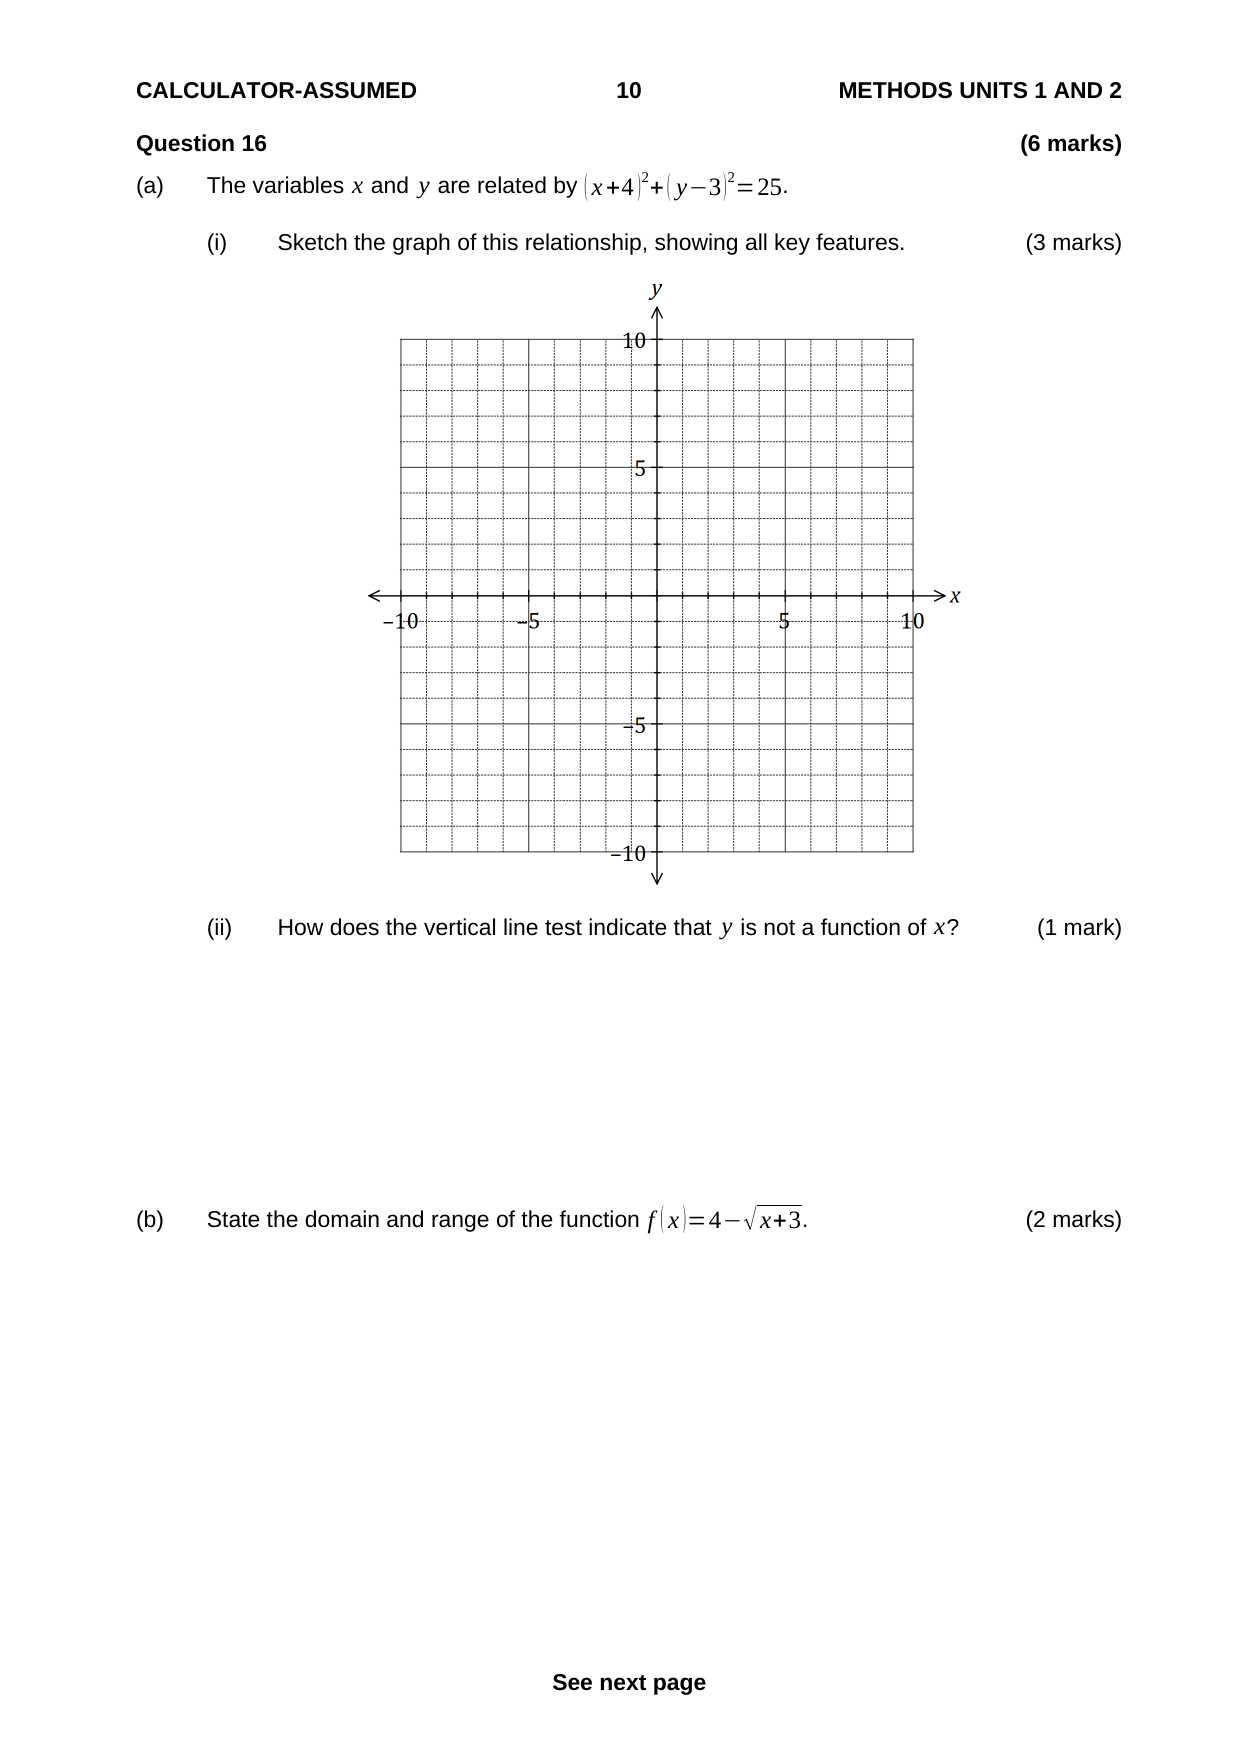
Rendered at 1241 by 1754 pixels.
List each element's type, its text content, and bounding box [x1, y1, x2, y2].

text (b) State the domain and range of the function . (2 marks) [136, 1204, 1122, 1235]
text (i) Sketch the graph of this relationship, showing all key features. (3 marks) [207, 229, 1122, 255]
text Question 16 (6 marks) [136, 130, 1122, 156]
picture [365, 281, 963, 887]
text (ii) How does the vertical line test indicate that is not a function of ? (1 mark) [207, 913, 1122, 940]
text (a) The variables and are related by . [136, 169, 1122, 202]
